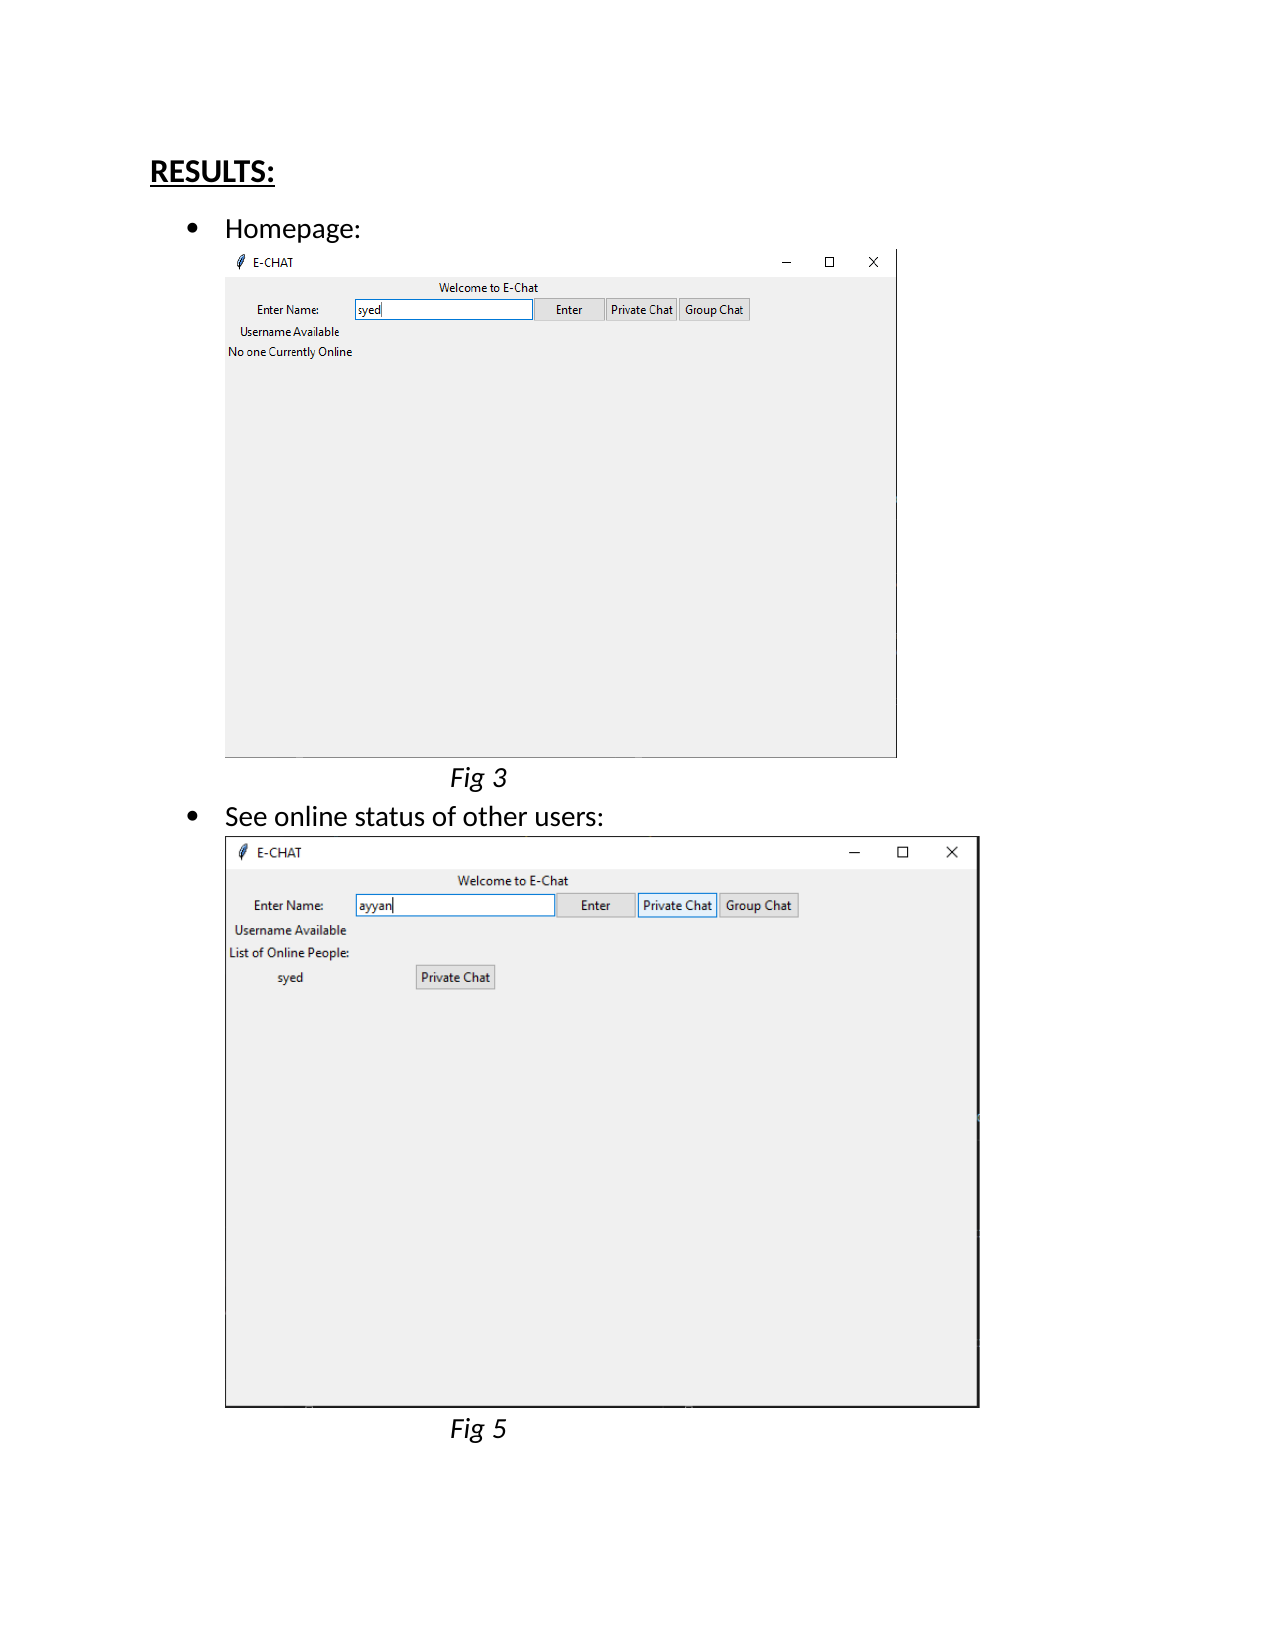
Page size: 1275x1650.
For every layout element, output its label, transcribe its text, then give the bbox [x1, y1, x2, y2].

list Fig 3 [225, 759, 1125, 795]
picture [225, 836, 980, 1408]
list Fig 5 [225, 1410, 1125, 1446]
picture [225, 249, 897, 758]
text RESULTS: [150, 150, 1125, 191]
list See online status of other users: [187, 798, 1125, 833]
list Homepage: [187, 211, 1125, 246]
